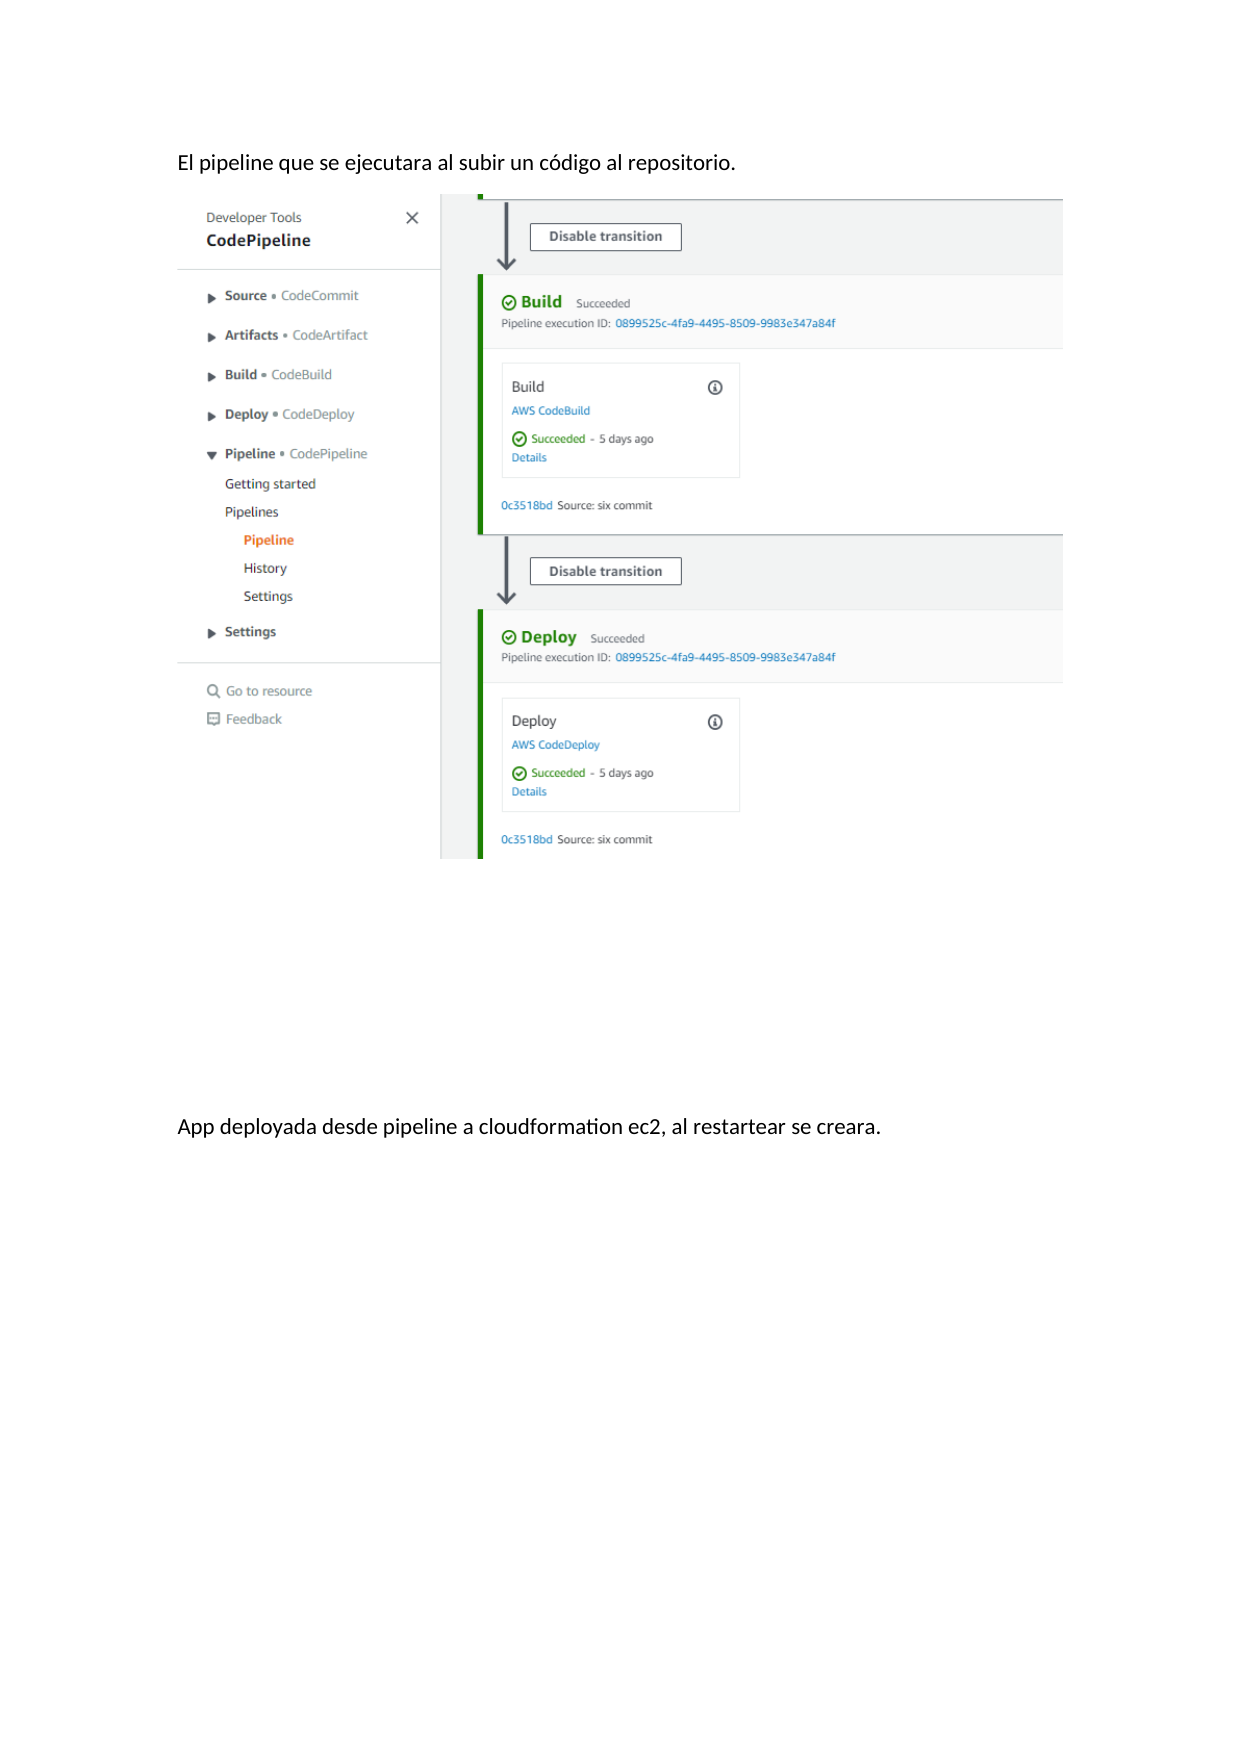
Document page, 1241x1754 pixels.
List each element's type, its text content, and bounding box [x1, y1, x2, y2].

text El pipeline que se ejecutara al subir un código al repositorio. [177, 148, 1063, 176]
picture [177, 194, 1063, 859]
text App deployada desde pipeline a cloudformation ec2, al restartear se creara. [177, 1112, 1063, 1140]
